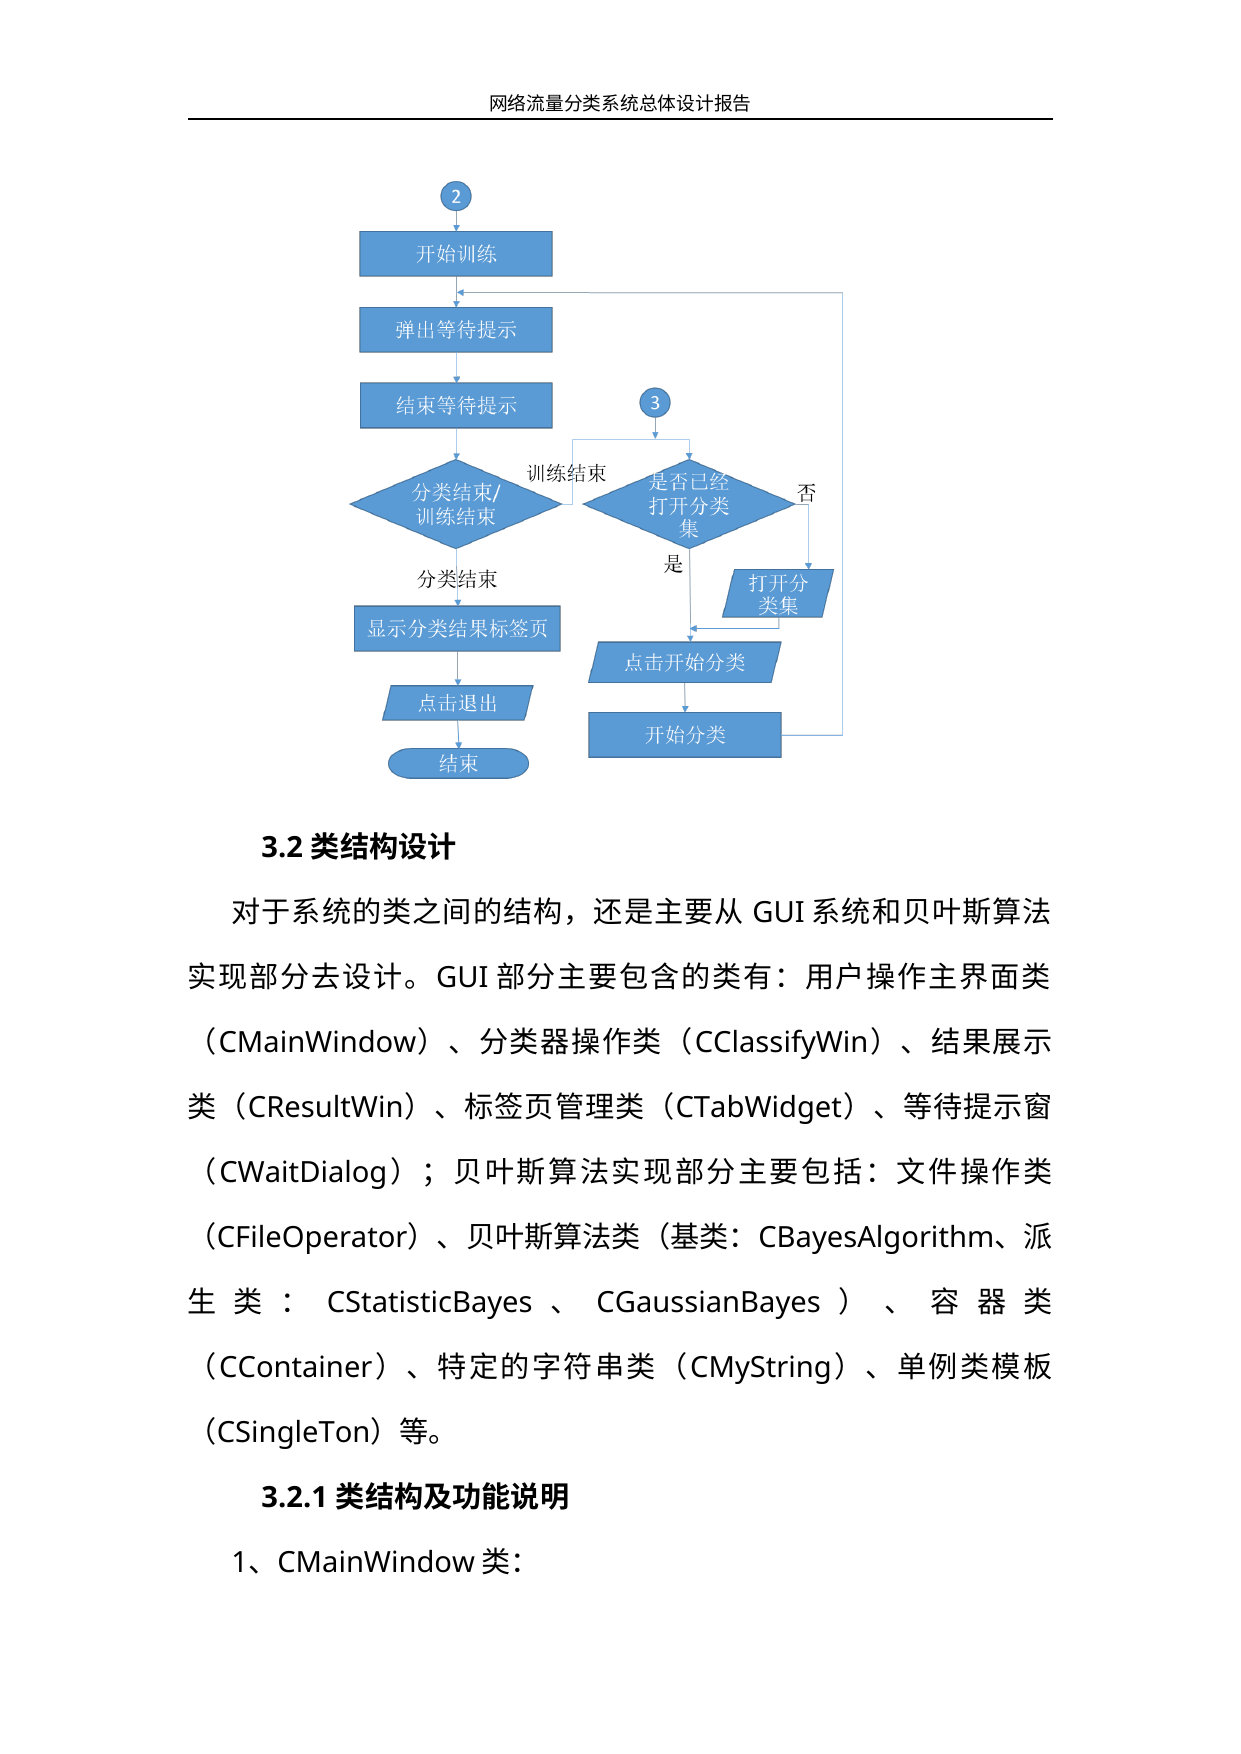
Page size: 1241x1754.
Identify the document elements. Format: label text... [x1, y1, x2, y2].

subtitle 3.2.1 类结构及功能说明 [261, 1462, 1053, 1527]
text 对于系统的类之间的结构，还是主要从GUI系统和贝叶斯算法实现部分去设计。GUI部分主要包含的类有：用户操作主界面类（CMainWindow）、分类器操作类（CClassifyWin）、结果展示类（CResultWin）、标签页管理类（CTabWidget）、等待提示窗（CWaitDialog）；贝叶斯算法实现部分主要包括：文件操作类（CFileOperator）、贝叶斯算法类（基类：CBayesAlgorithm、派生类：CStatisticBayes、CGaussianBayes）、容器类（CContainer）、特定的字符串类（CMyString）、单例类模板（CSingleTon）等。 [187, 877, 1053, 1462]
text 1、CMainWindow类： [187, 1527, 1053, 1592]
picture [348, 177, 843, 786]
